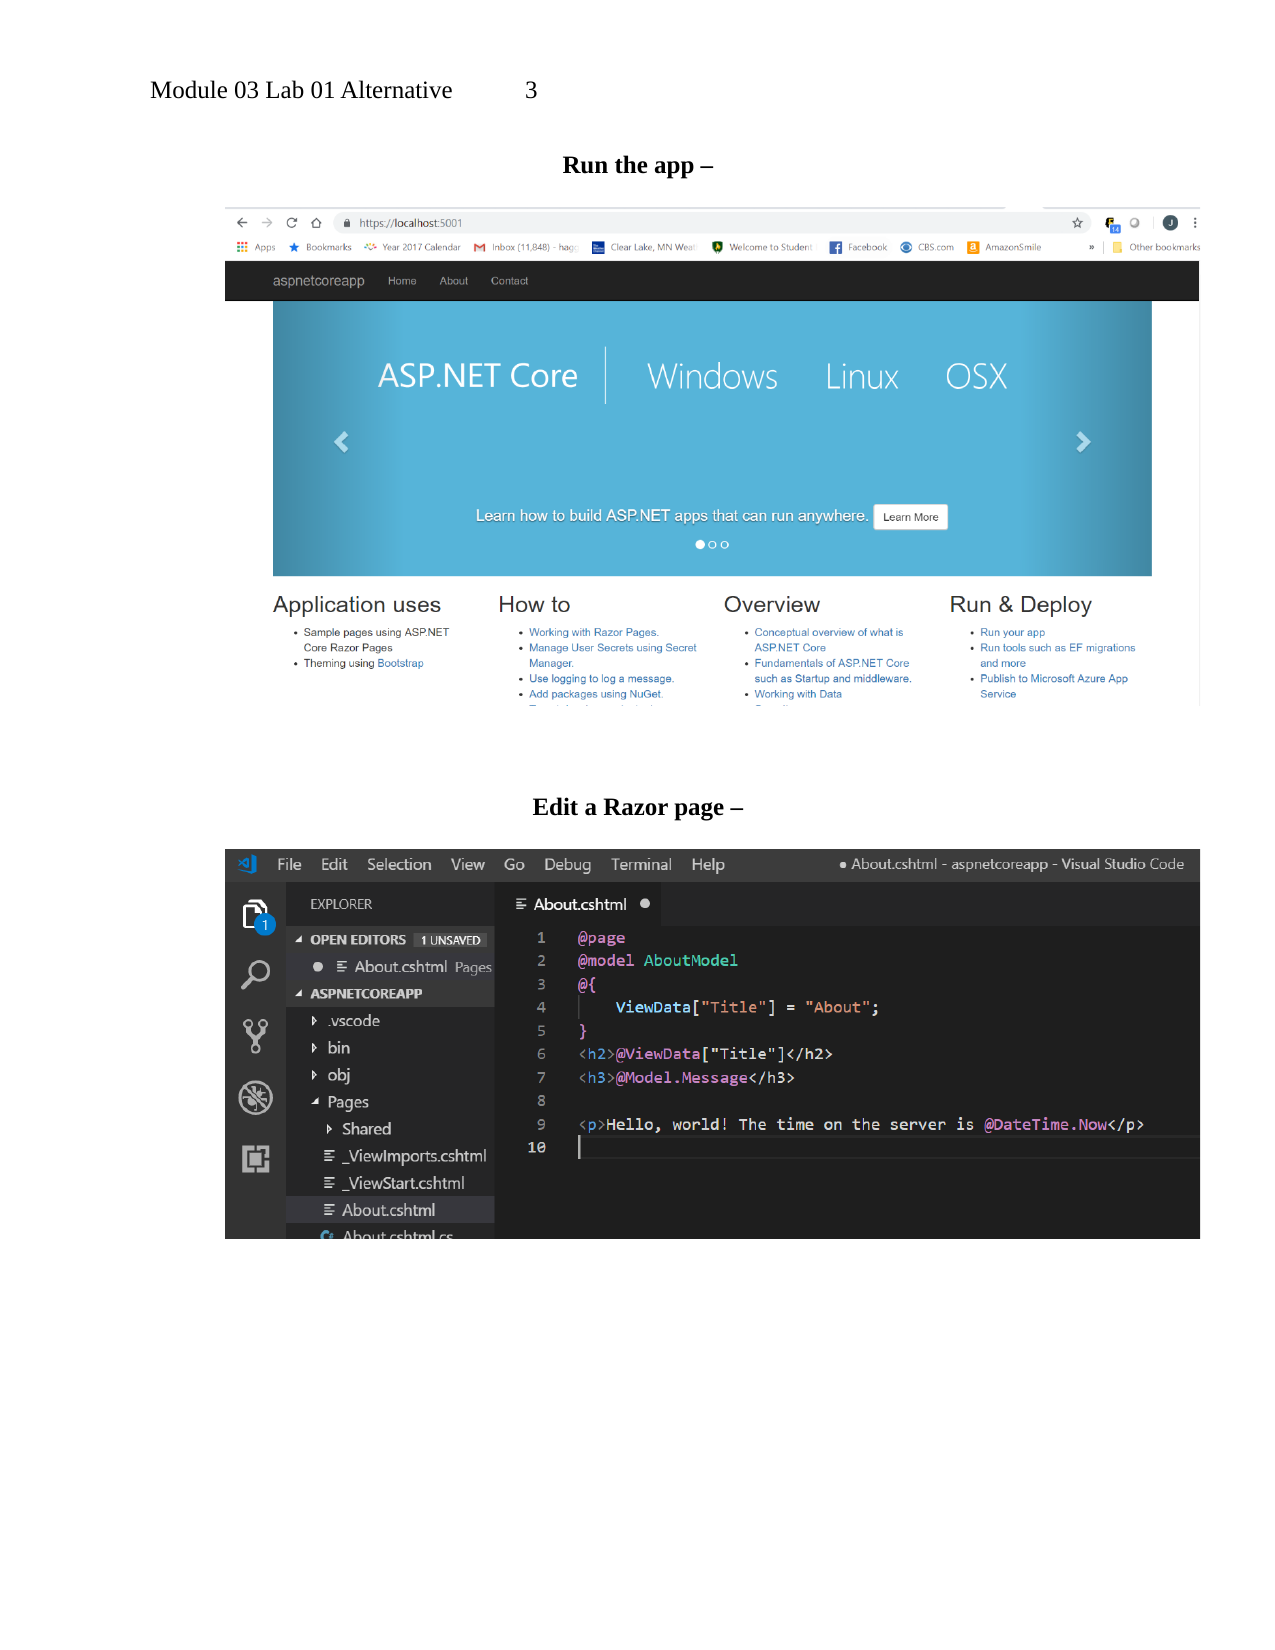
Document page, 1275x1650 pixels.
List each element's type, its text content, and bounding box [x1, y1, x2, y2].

subtitle Edit a Razor page – [150, 792, 1125, 821]
picture [225, 207, 1200, 706]
picture [225, 849, 1200, 1239]
subtitle Run the app – [150, 150, 1125, 179]
